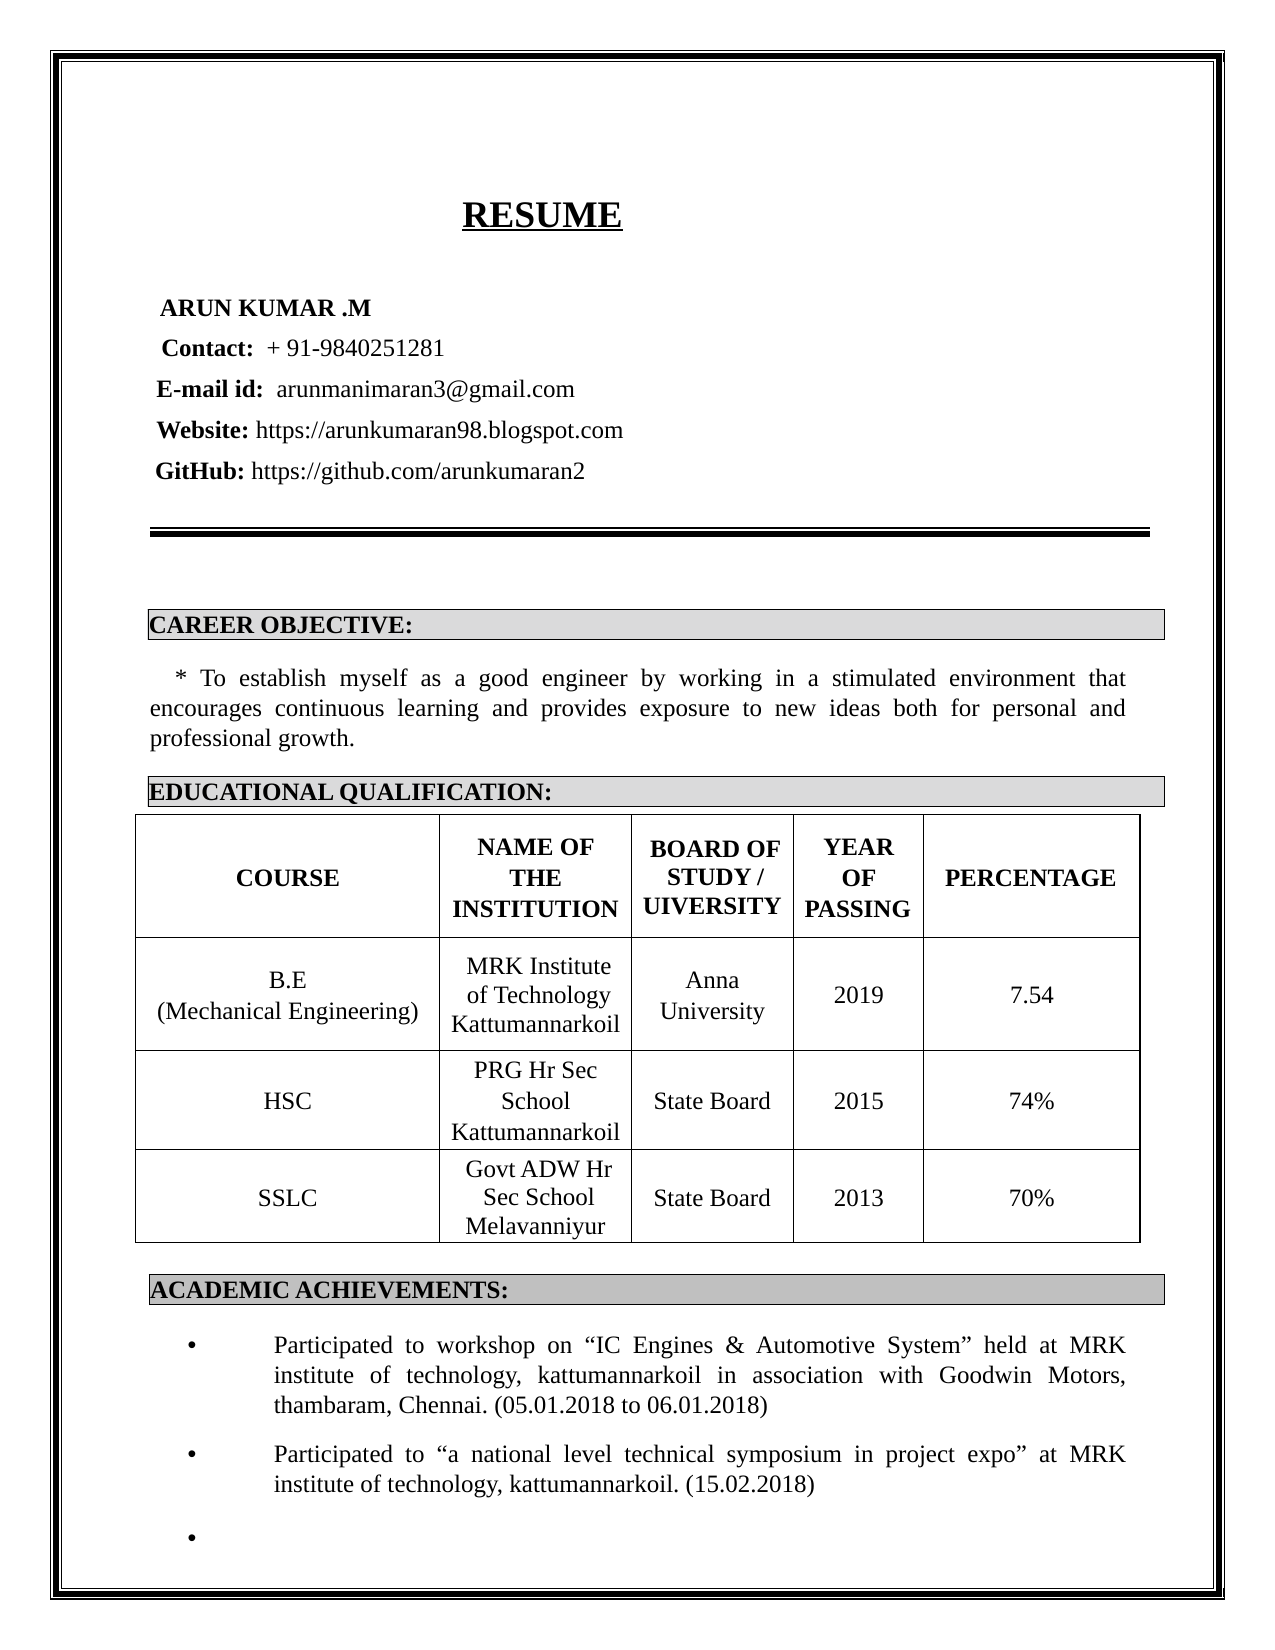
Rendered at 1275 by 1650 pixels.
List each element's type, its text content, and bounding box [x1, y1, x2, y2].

table_cell State Board [632, 1051, 793, 1149]
text GitHub: https://github.com/arunkumaran2 [148, 456, 1164, 514]
text E-mail id: arunmanimaran3@gmail.com [150, 374, 1164, 403]
table_header PERCENTAGE [924, 815, 1139, 937]
list Participated to “a national level technical symposium in project expo” at MRK institute of technology, kattumannarkoil. (15.02.2018) [187, 1439, 1127, 1498]
text * To establish myself as a good engineer by working in a stimulated environment that encourages continuous learning and provides exposure to new ideas both for personal and professional growth. [148, 663, 1127, 752]
table_header YEAR OF PASSING [794, 815, 923, 937]
table_cell 70% [924, 1150, 1139, 1242]
table_header BOARD OF STUDY / UIVERSITY [632, 815, 793, 937]
table_cell Anna University [632, 938, 793, 1050]
table_cell MRK Institute of Technology Kattumannarkoil [440, 938, 631, 1050]
text Contact: + 91-9840251281 [148, 333, 1139, 362]
table_header COURSE [136, 815, 439, 937]
table_cell HSC [136, 1051, 439, 1149]
table_cell State Board [632, 1150, 793, 1242]
table_header NAME OF THE INSTITUTION [440, 815, 631, 937]
table_cell 7.54 [924, 938, 1139, 1050]
table_cell PRG Hr Sec School Kattumannarkoil [440, 1051, 631, 1149]
table_cell Govt ADW Hr Sec School Melavanniyur [440, 1150, 631, 1242]
table_cell 2013 [794, 1150, 923, 1242]
text ARUN KUMAR .M [148, 293, 1164, 322]
table_cell 74% [924, 1051, 1139, 1149]
text EDUCATIONAL QUALIFICATION: [149, 777, 1164, 806]
text Website: https://arunkumaran98.blogspot.com [150, 415, 1164, 444]
text RESUME [462, 192, 1139, 235]
table_cell 2019 [794, 938, 923, 1050]
text CAREER OBJECTIVE: [149, 610, 1164, 639]
text ACADEMIC ACHIEVEMENTS: [150, 1275, 1164, 1304]
table_cell SSLC [136, 1150, 439, 1242]
table_cell B.E (Mechanical Engineering) [136, 938, 439, 1050]
table_cell 2015 [794, 1051, 923, 1149]
